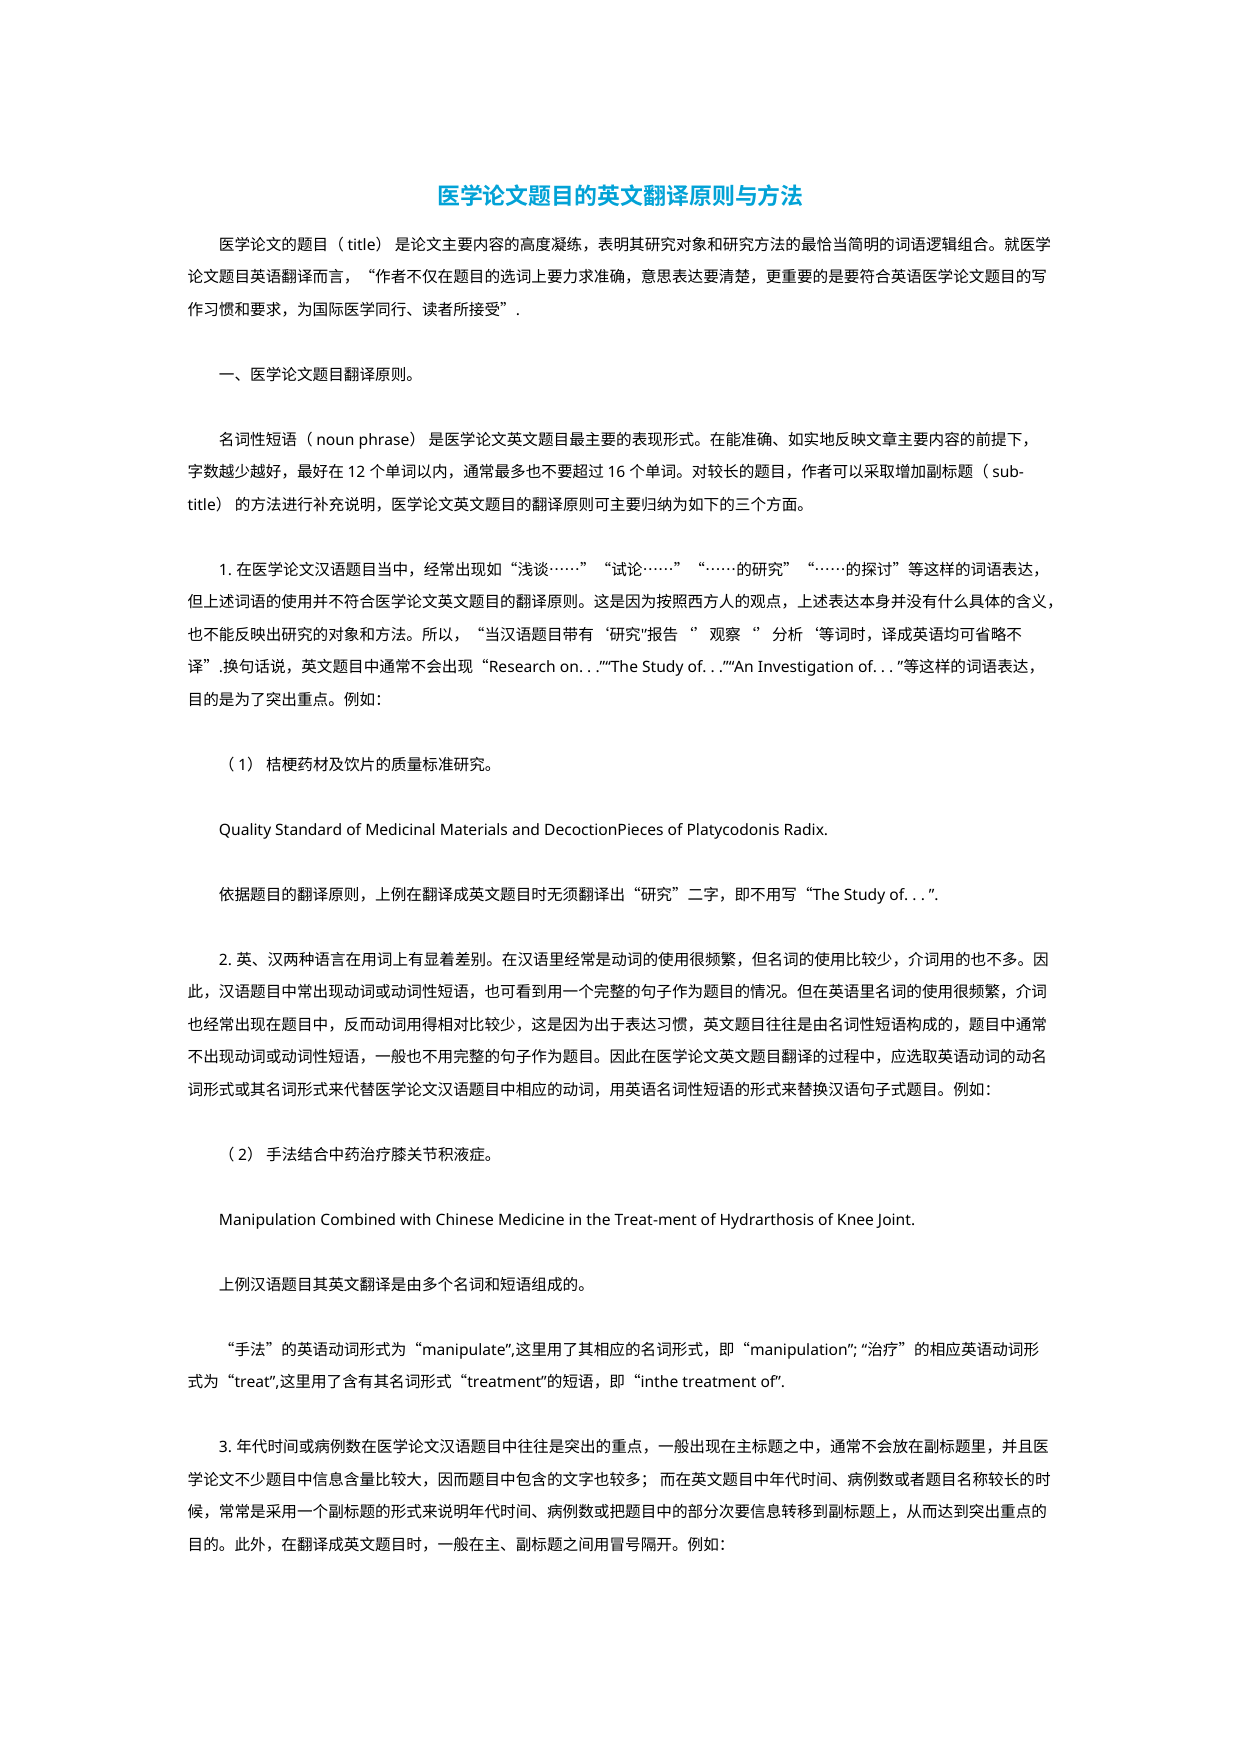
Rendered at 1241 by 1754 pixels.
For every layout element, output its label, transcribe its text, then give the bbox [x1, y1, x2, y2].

text 医学论文题目的英文翻译原则与方法 [187, 162, 1053, 227]
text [187, 227, 1053, 1592]
